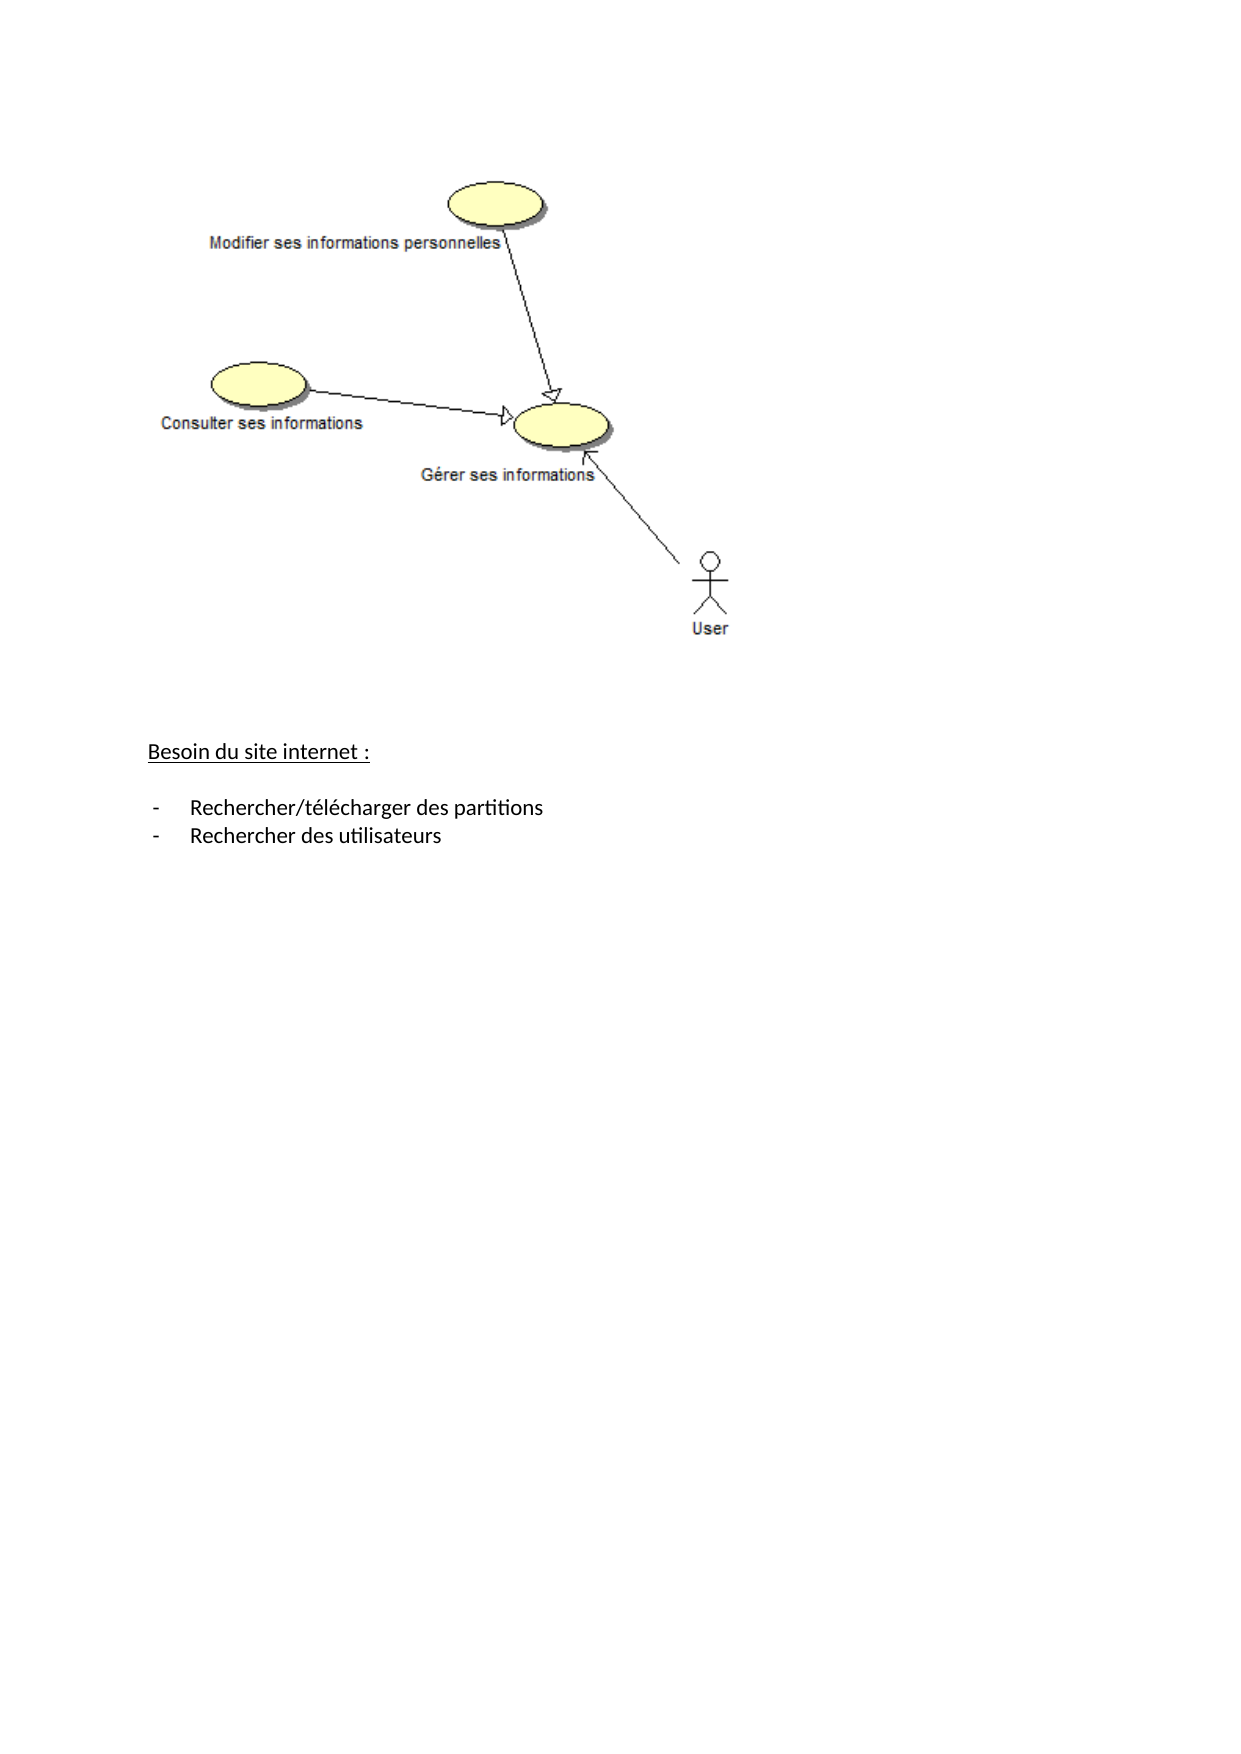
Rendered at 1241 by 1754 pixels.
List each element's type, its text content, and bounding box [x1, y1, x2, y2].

list Rechercher/télécharger des partitions [152, 793, 1093, 821]
list Rechercher des utilisateurs [152, 821, 1093, 849]
text Besoin du site internet : [148, 737, 1093, 765]
picture [147, 147, 799, 710]
